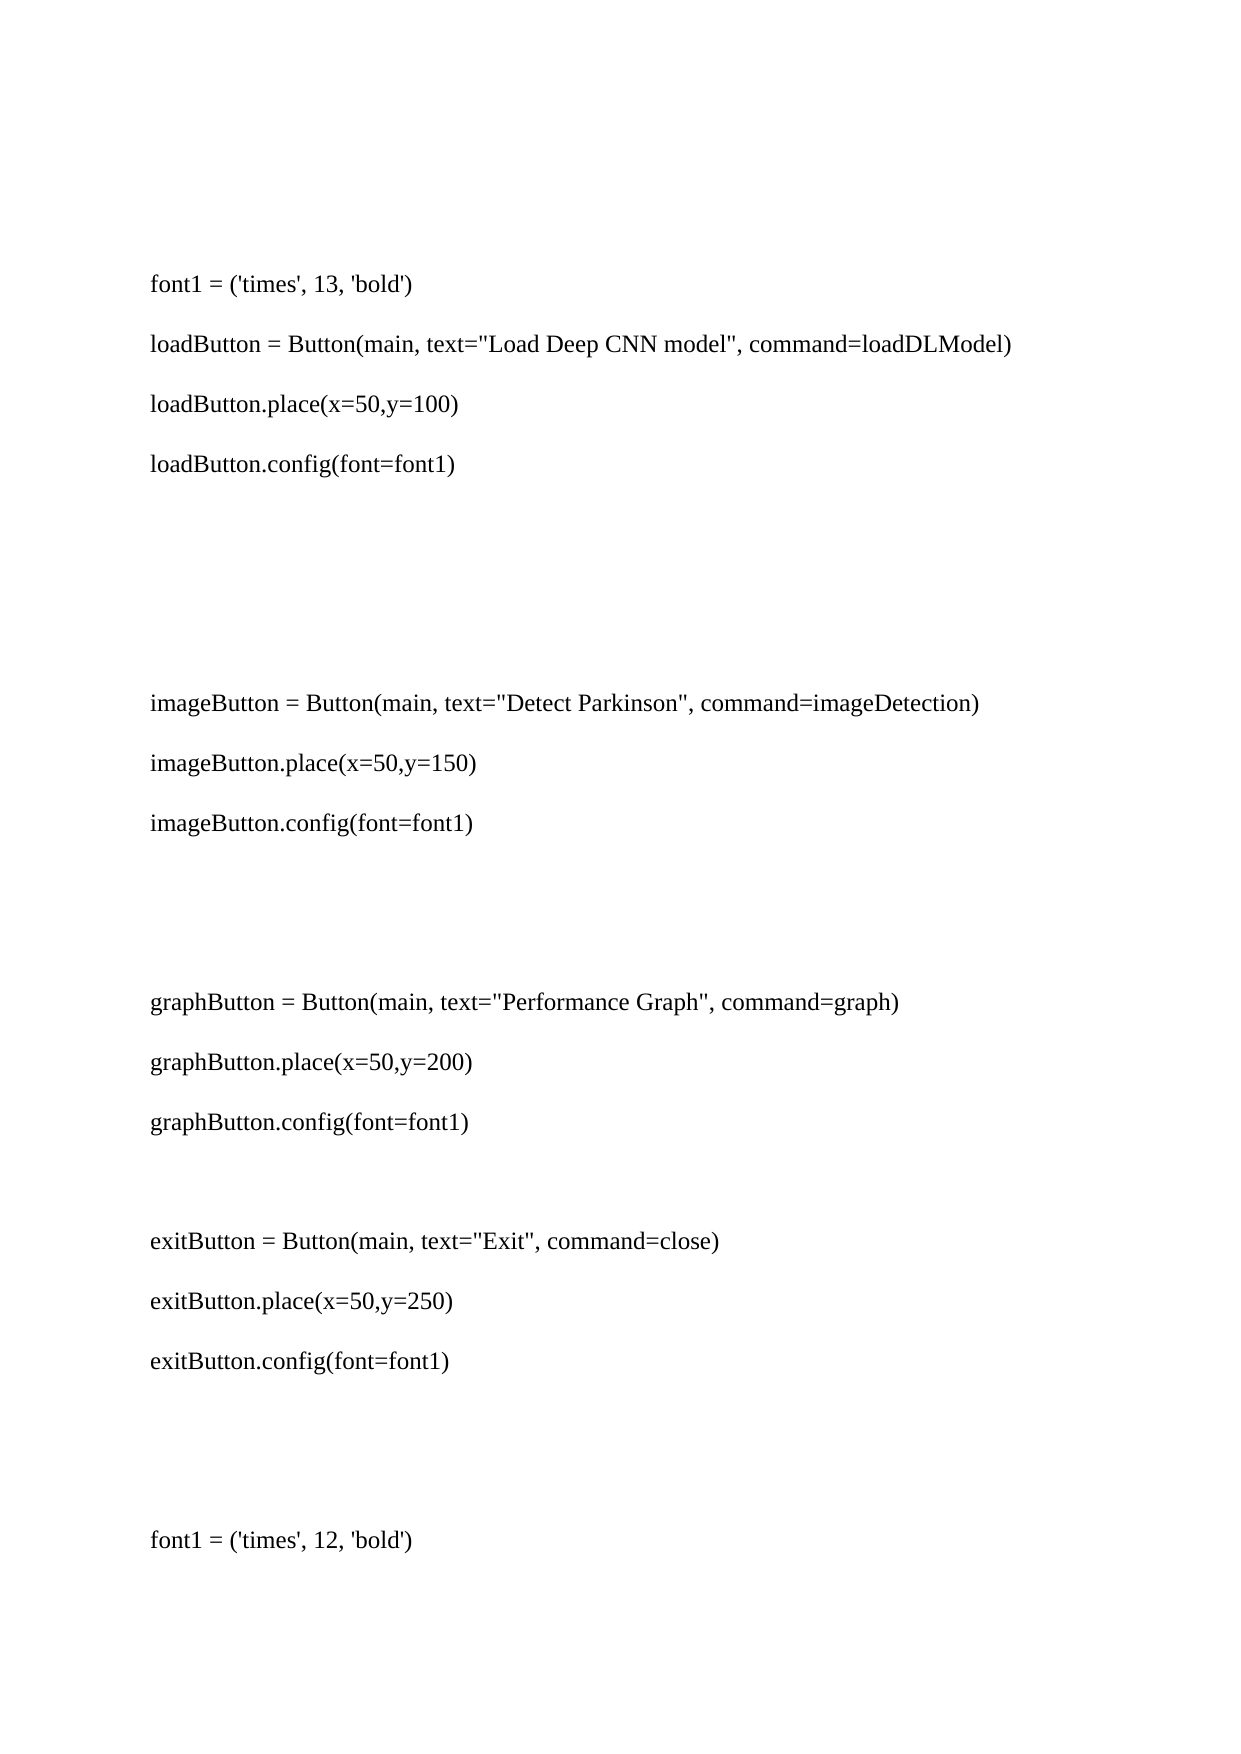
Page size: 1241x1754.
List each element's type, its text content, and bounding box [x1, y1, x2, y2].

text graphButton.config(font=font1) [150, 1107, 1090, 1135]
text font1 = ('times', 13, 'bold') [150, 269, 1090, 298]
text graphButton.place(x=50,y=200) [150, 1047, 1090, 1076]
text imageButton.config(font=font1) [150, 808, 1090, 836]
text loadButton.config(font=font1) [150, 449, 1090, 478]
text exitButton.place(x=50,y=250) [150, 1286, 1090, 1315]
text imageButton = Button(main, text="Detect Parkinson", command=imageDetection) [150, 688, 1090, 717]
text exitButton = Button(main, text="Exit", command=close) [150, 1226, 1090, 1255]
text loadButton = Button(main, text="Load Deep CNN model", command=loadDLModel) [150, 329, 1090, 358]
text font1 = ('times', 12, 'bold') [150, 1525, 1090, 1554]
text loadButton.place(x=50,y=100) [150, 389, 1090, 418]
text exitButton.config(font=font1) [150, 1346, 1090, 1374]
text imageButton.place(x=50,y=150) [150, 748, 1090, 777]
text graphButton = Button(main, text="Performance Graph", command=graph) [150, 987, 1090, 1016]
